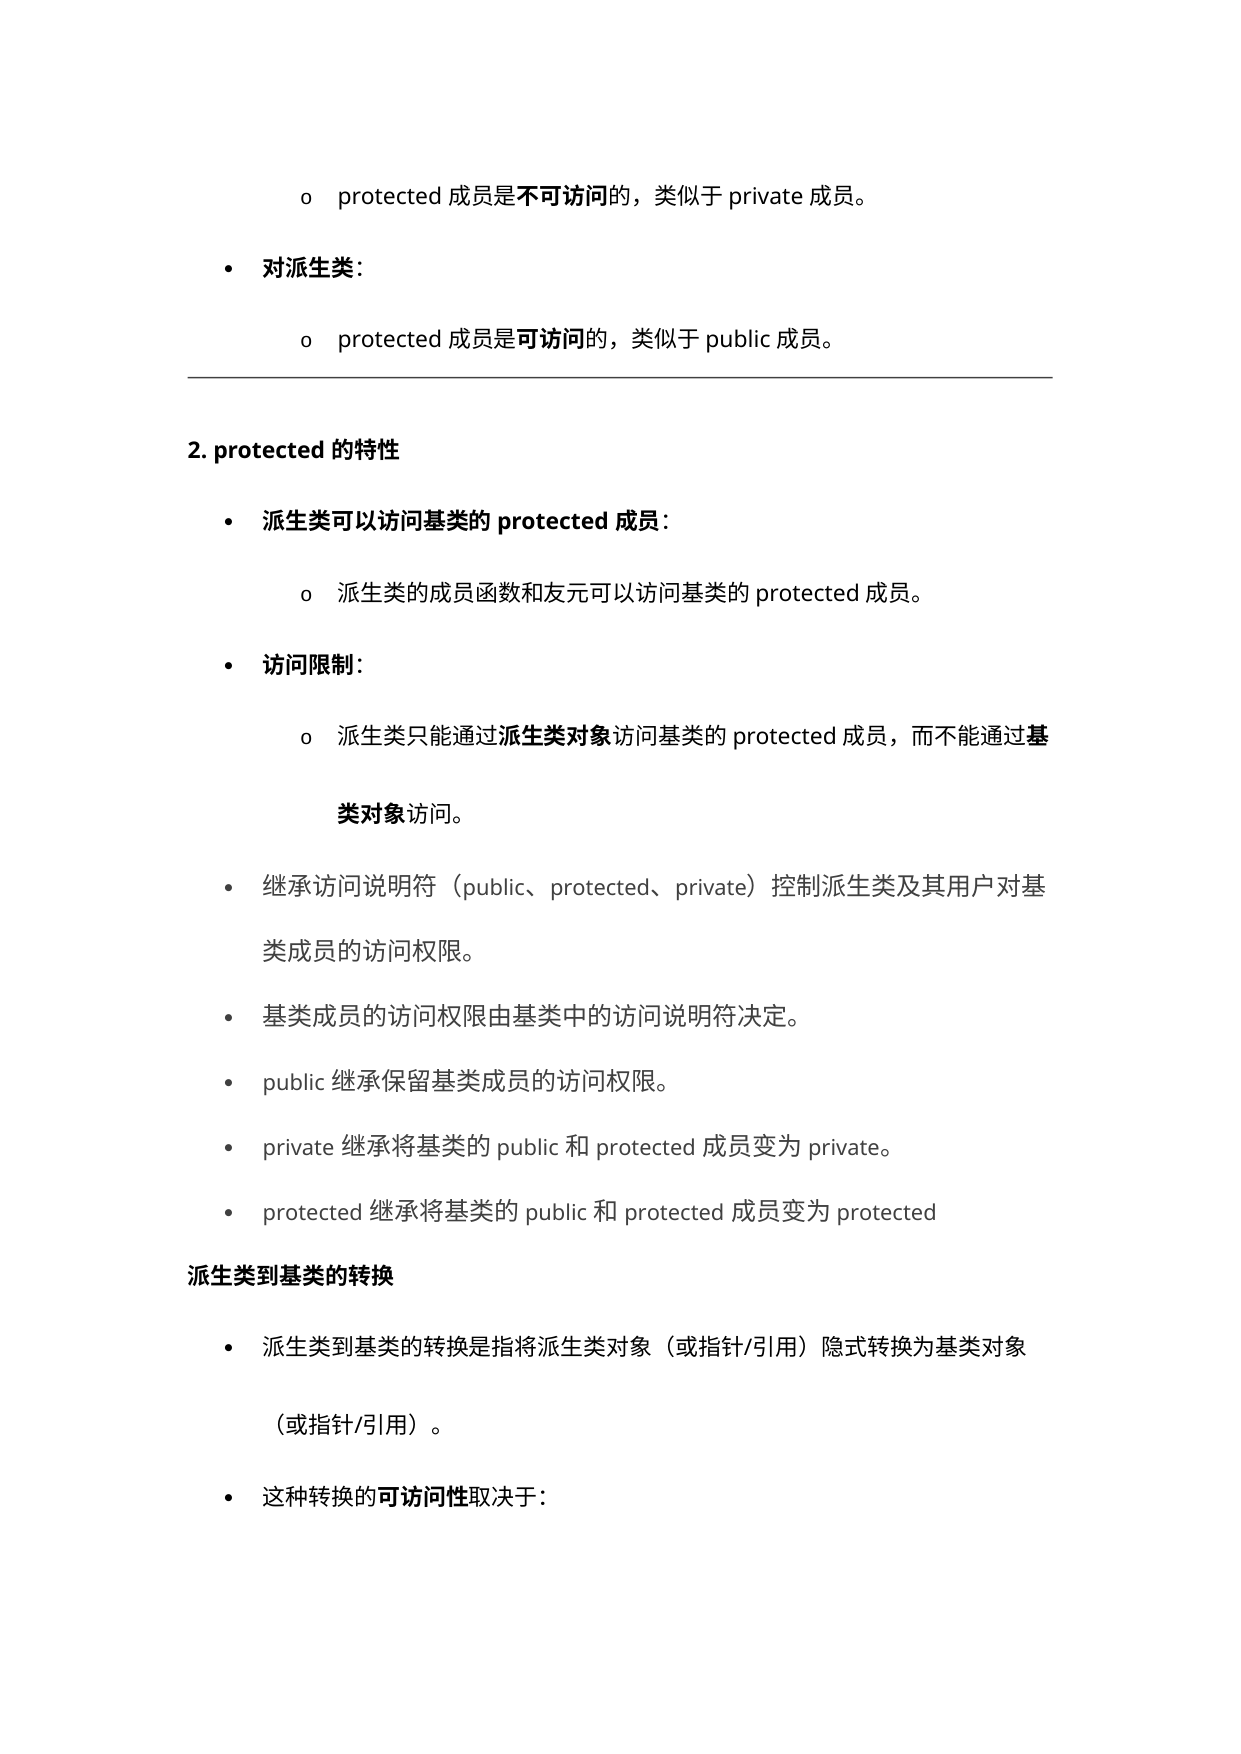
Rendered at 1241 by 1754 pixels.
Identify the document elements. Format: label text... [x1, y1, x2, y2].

list 继承访问说明符（public、protected、private）控制派生类及其用户对基类成员的访问权限。 [225, 852, 1053, 982]
list 派生类只能通过派生类对象访问基类的 protected 成员，而不能通过基类对象访问。 [300, 702, 1053, 845]
list 访问限制： [225, 631, 1053, 696]
list 这种转换的可访问性取决于： [225, 1463, 1053, 1528]
list 对派生类： [225, 234, 1053, 299]
list 派生类的成员函数和友元可以访问基类的 protected 成员。 [300, 559, 1053, 624]
text 2. protected 的特性 [187, 416, 1053, 481]
list protected 继承将基类的 public 和 protected 成员变为 protected [225, 1177, 1053, 1242]
list 派生类可以访问基类的 protected 成员： [225, 487, 1053, 552]
list 派生类到基类的转换是指将派生类对象（或指针/引用）隐式转换为基类对象（或指针/引用）。 [225, 1313, 1053, 1456]
list protected 成员是可访问的，类似于 public 成员。 [300, 305, 1053, 370]
list public 继承保留基类成员的访问权限。 [225, 1047, 1053, 1112]
list protected 成员是不可访问的，类似于 private 成员。 [300, 162, 1053, 227]
list private 继承将基类的 public 和 protected 成员变为 private。 [225, 1112, 1053, 1177]
list 基类成员的访问权限由基类中的访问说明符决定。 [225, 982, 1053, 1047]
text 派生类到基类的转换 [187, 1242, 1053, 1307]
